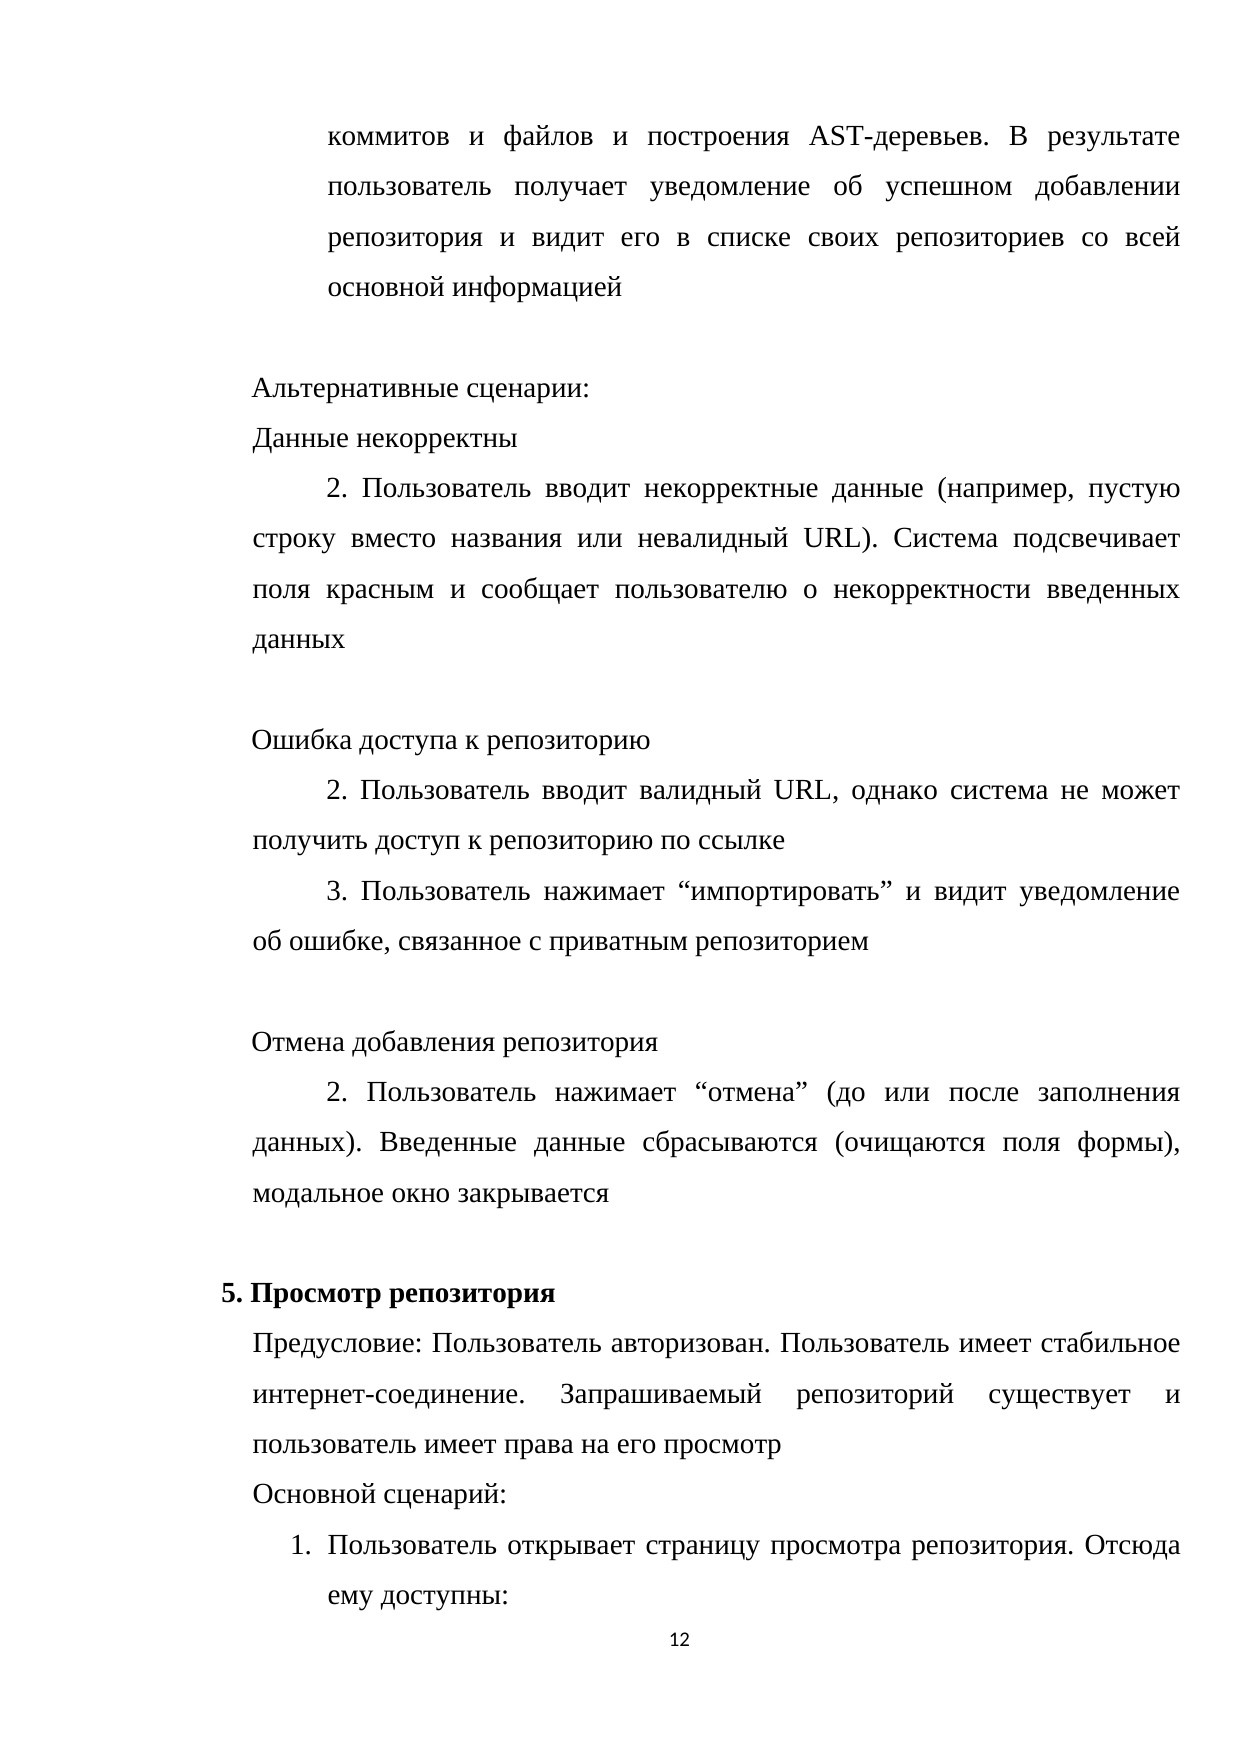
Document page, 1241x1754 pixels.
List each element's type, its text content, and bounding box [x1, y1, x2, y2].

text 3. Пользователь нажимает “импортировать” и видит уведомление об ошибке, связанное с приватным репозиторием [252, 873, 1181, 957]
text Ошибка доступа к репозиторию [177, 722, 1181, 755]
text Основной сценарий: [177, 1477, 1181, 1510]
text Альтернативные сценарии: [177, 370, 1181, 403]
list Пользователь открывает страницу просмотра репозитория. Отсюда ему доступны: [290, 1527, 1181, 1611]
text Отмена добавления репозитория [177, 1024, 1181, 1057]
text 2. Пользователь нажимает “отмена” (до или после заполнения данных). Введенные данные сбрасываются (очищаются поля формы), модальное окно закрывается [252, 1074, 1181, 1208]
text 2. Пользователь вводит некорректные данные (например, пустую строку вместо названия или невалидный URL). Система подсвечивает поля красным и сообщает пользователю о некорректности введенных данных [252, 470, 1181, 655]
text Предусловие: Пользователь авторизован. Пользователь имеет стабильное интернет-соединение. Запрашиваемый репозиторий существует и пользователь имеет права на его просмотр [252, 1326, 1181, 1460]
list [290, 118, 1181, 303]
text 5. Просмотр репозитория [177, 1275, 1181, 1309]
text Данные некорректны [177, 420, 1181, 453]
text 2. Пользователь вводит валидный URL, однако система не может получить доступ к репозиторию по ссылке [252, 772, 1181, 856]
